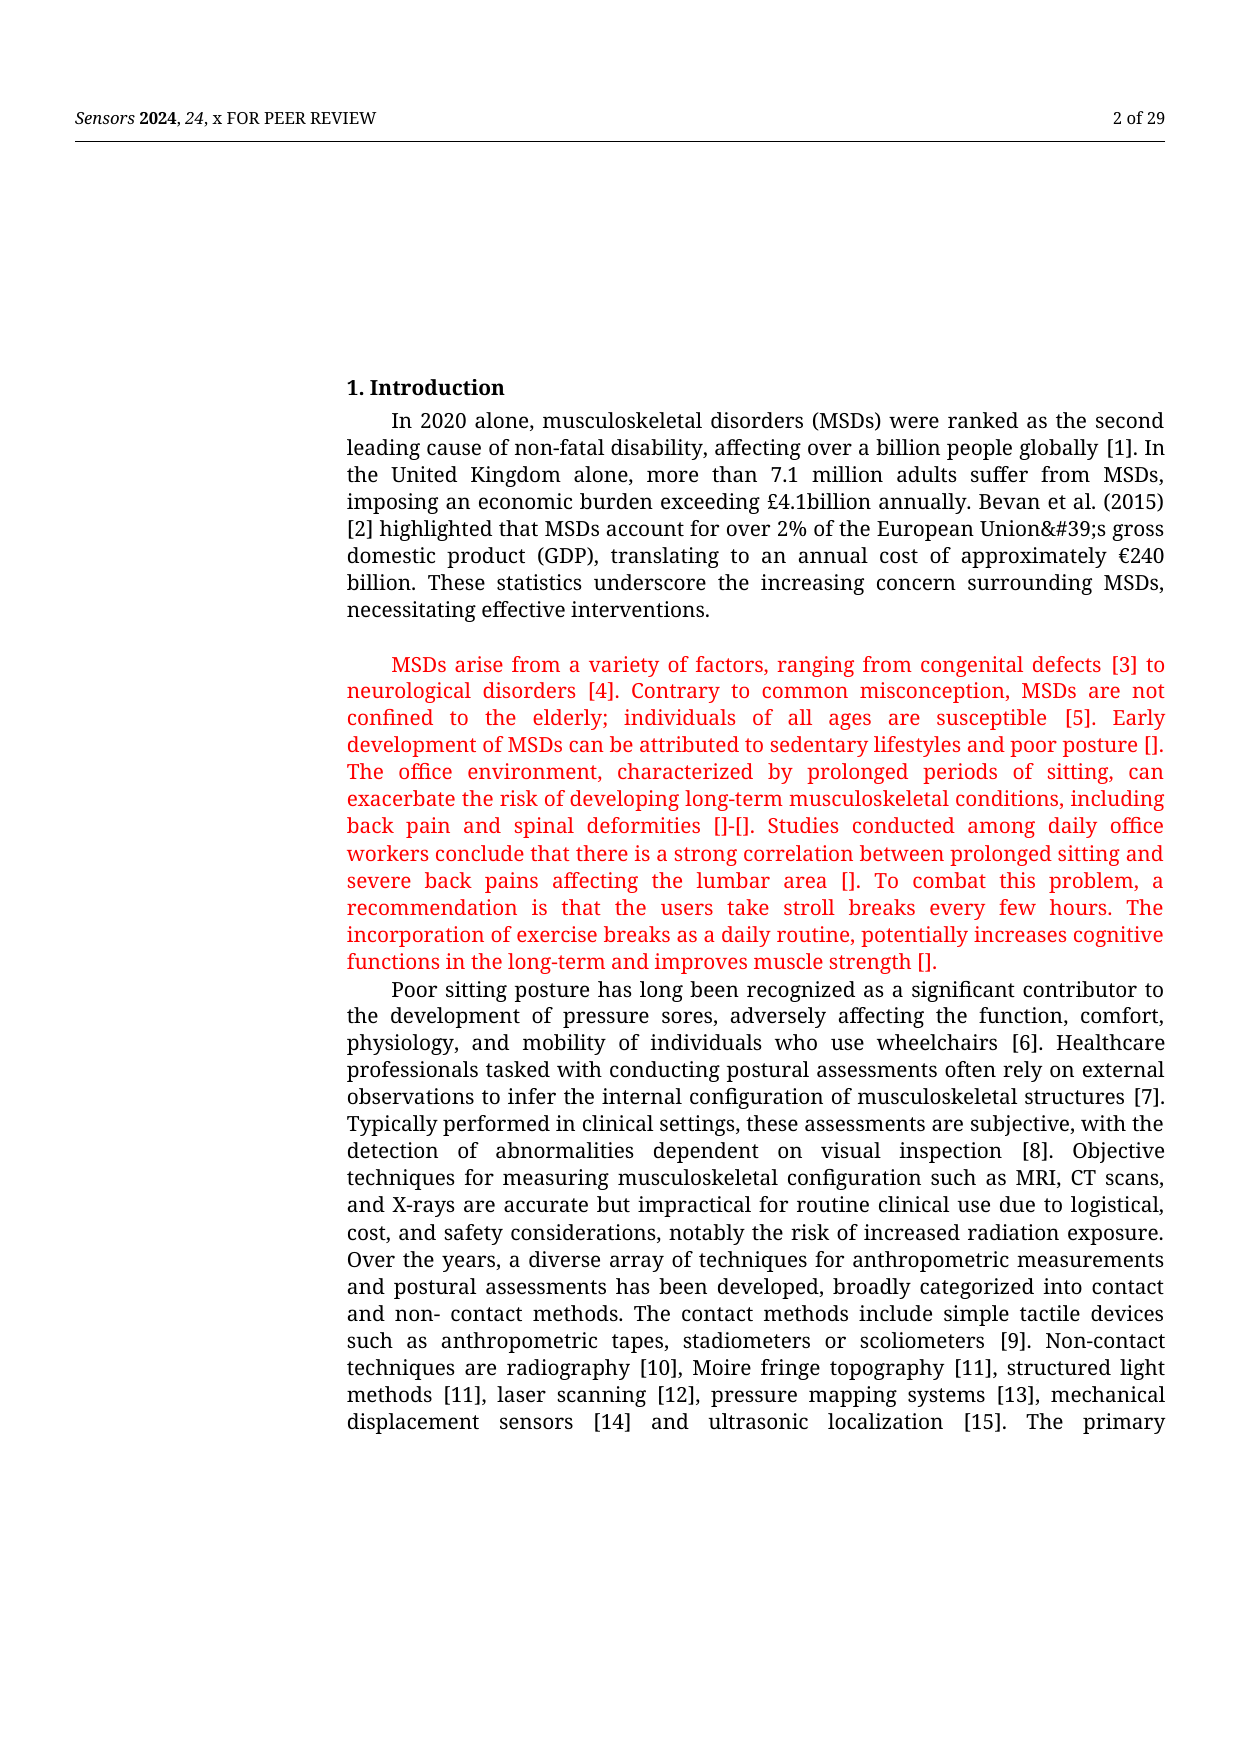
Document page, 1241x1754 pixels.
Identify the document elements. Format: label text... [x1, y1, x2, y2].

subtitle 1. Introduction [347, 374, 1165, 401]
text MSDs arise from a variety of factors, ranging from congenital defects [3] to neurological disorders [4]. Contrary to common misconception, MSDs are not confined to the elderly; individuals of all ages are susceptible [5]. Early development of MSDs can be attributed to sedentary lifestyles and poor posture []. The office environment, characterized by prolonged periods of sitting, can exacerbate the risk of developing long-term musculoskeletal conditions, including back pain and spinal deformities []-[]. Studies conducted among daily office workers conclude that there is a strong correlation between prolonged sitting and severe back pains affecting the lumbar area []. To combat this problem, a recommendation is that the users take stroll breaks every few hours. The incorporation of exercise breaks as a daily routine, potentially increases cognitive functions in the long-term and improves muscle strength []. [347, 651, 1165, 975]
text In 2020 alone, musculoskeletal disorders (MSDs) were ranked as the second leading cause of non-fatal disability, affecting over a billion people globally [1]. In the United Kingdom alone, more than 7.1 million adults suffer from MSDs, imposing an economic burden exceeding £4.1billion annually. Bevan et al. (2015) [2] highlighted that MSDs account for over 2% of the European Union&#39;s gross domestic product (GDP), translating to an annual cost of approximately €240 billion. These statistics underscore the increasing concern surrounding MSDs, necessitating effective interventions. [347, 407, 1165, 623]
